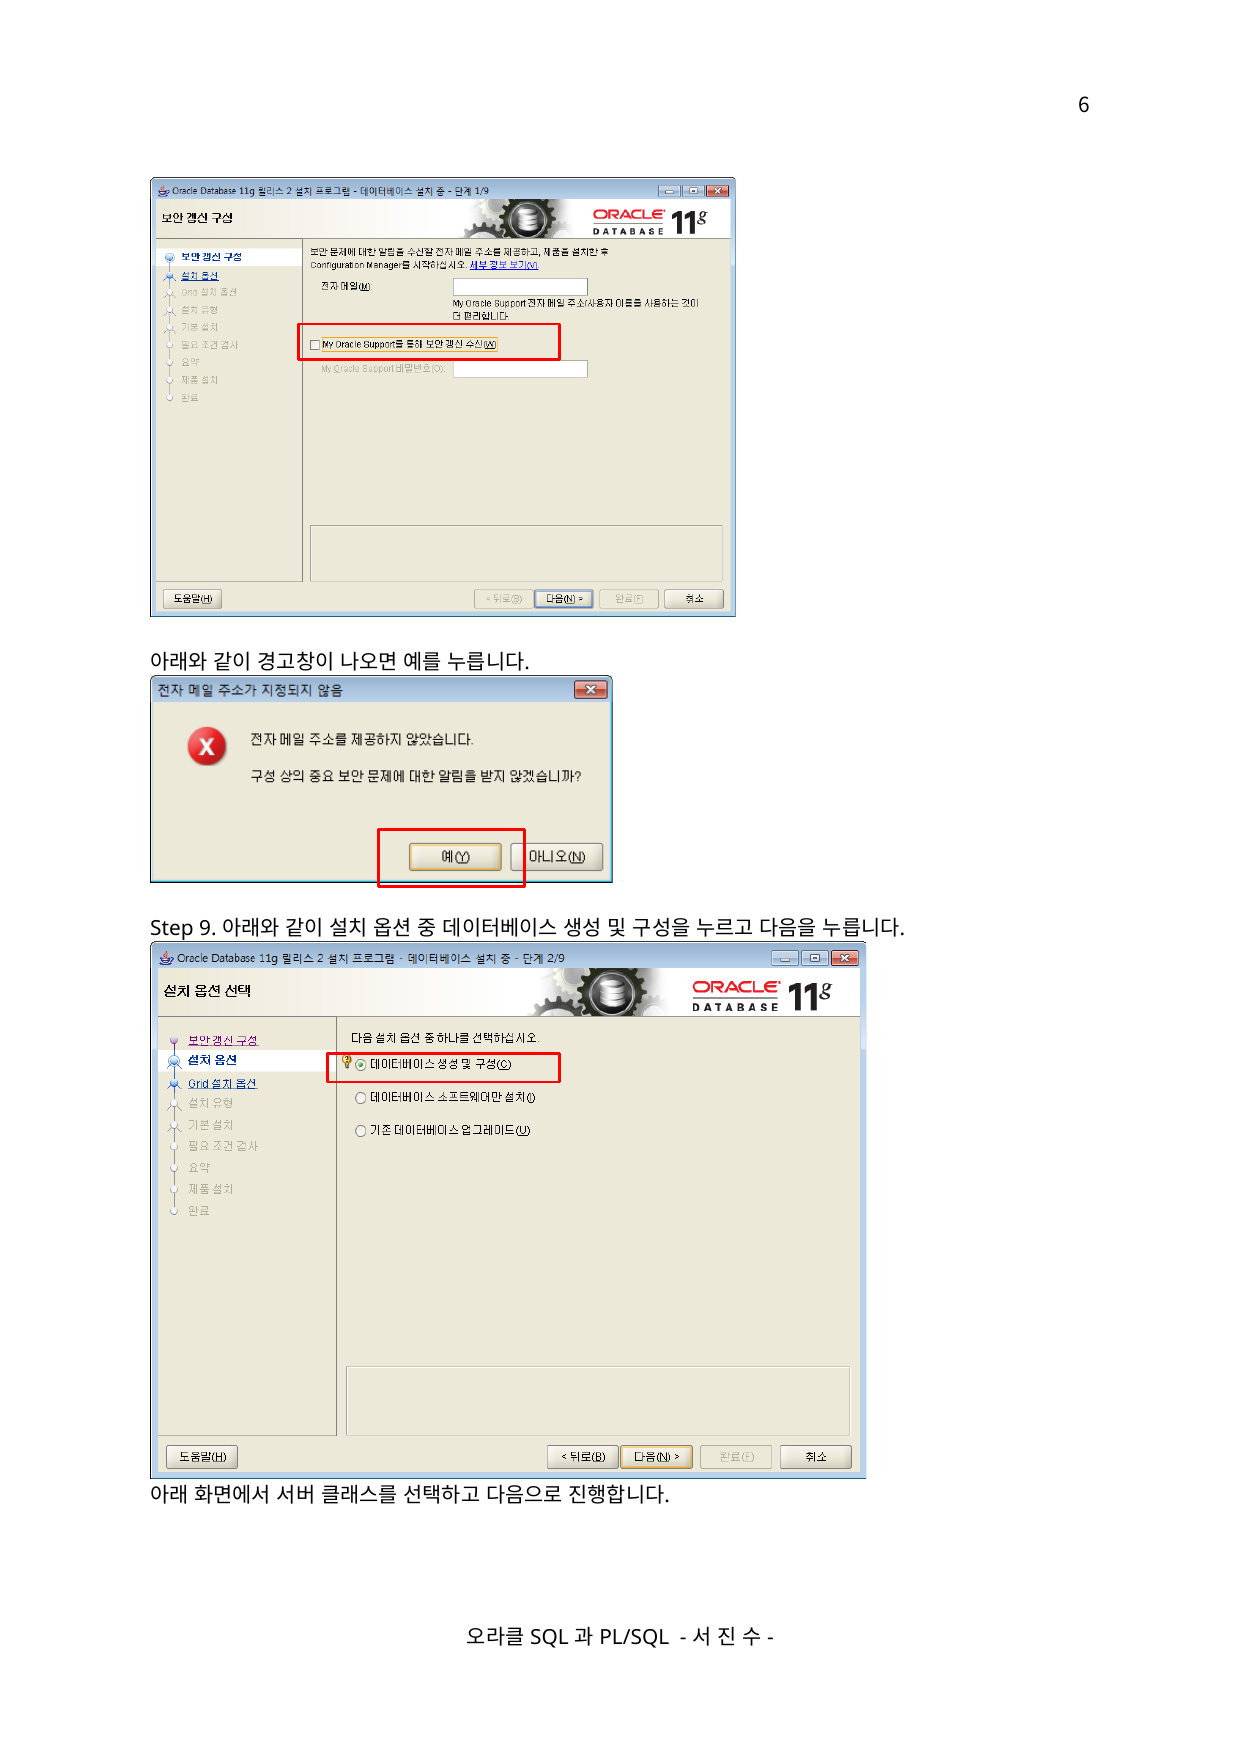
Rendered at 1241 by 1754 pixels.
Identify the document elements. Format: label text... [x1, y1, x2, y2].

picture [150, 941, 867, 1479]
picture [150, 177, 736, 617]
picture [380, 831, 523, 883]
text 아래 화면에서 서버 클래스를 선택하고 다음으로 진행합니다. [150, 1479, 1090, 1509]
text Step 9. 아래와 같이 설치 옵션 중 데이터베이스 생성 및 구성을 누르고 다음을 누릅니다. [150, 911, 1090, 941]
text 아래와 같이 경고창이 나오면 예를 누릅니다. [150, 645, 1090, 676]
picture [150, 675, 613, 883]
